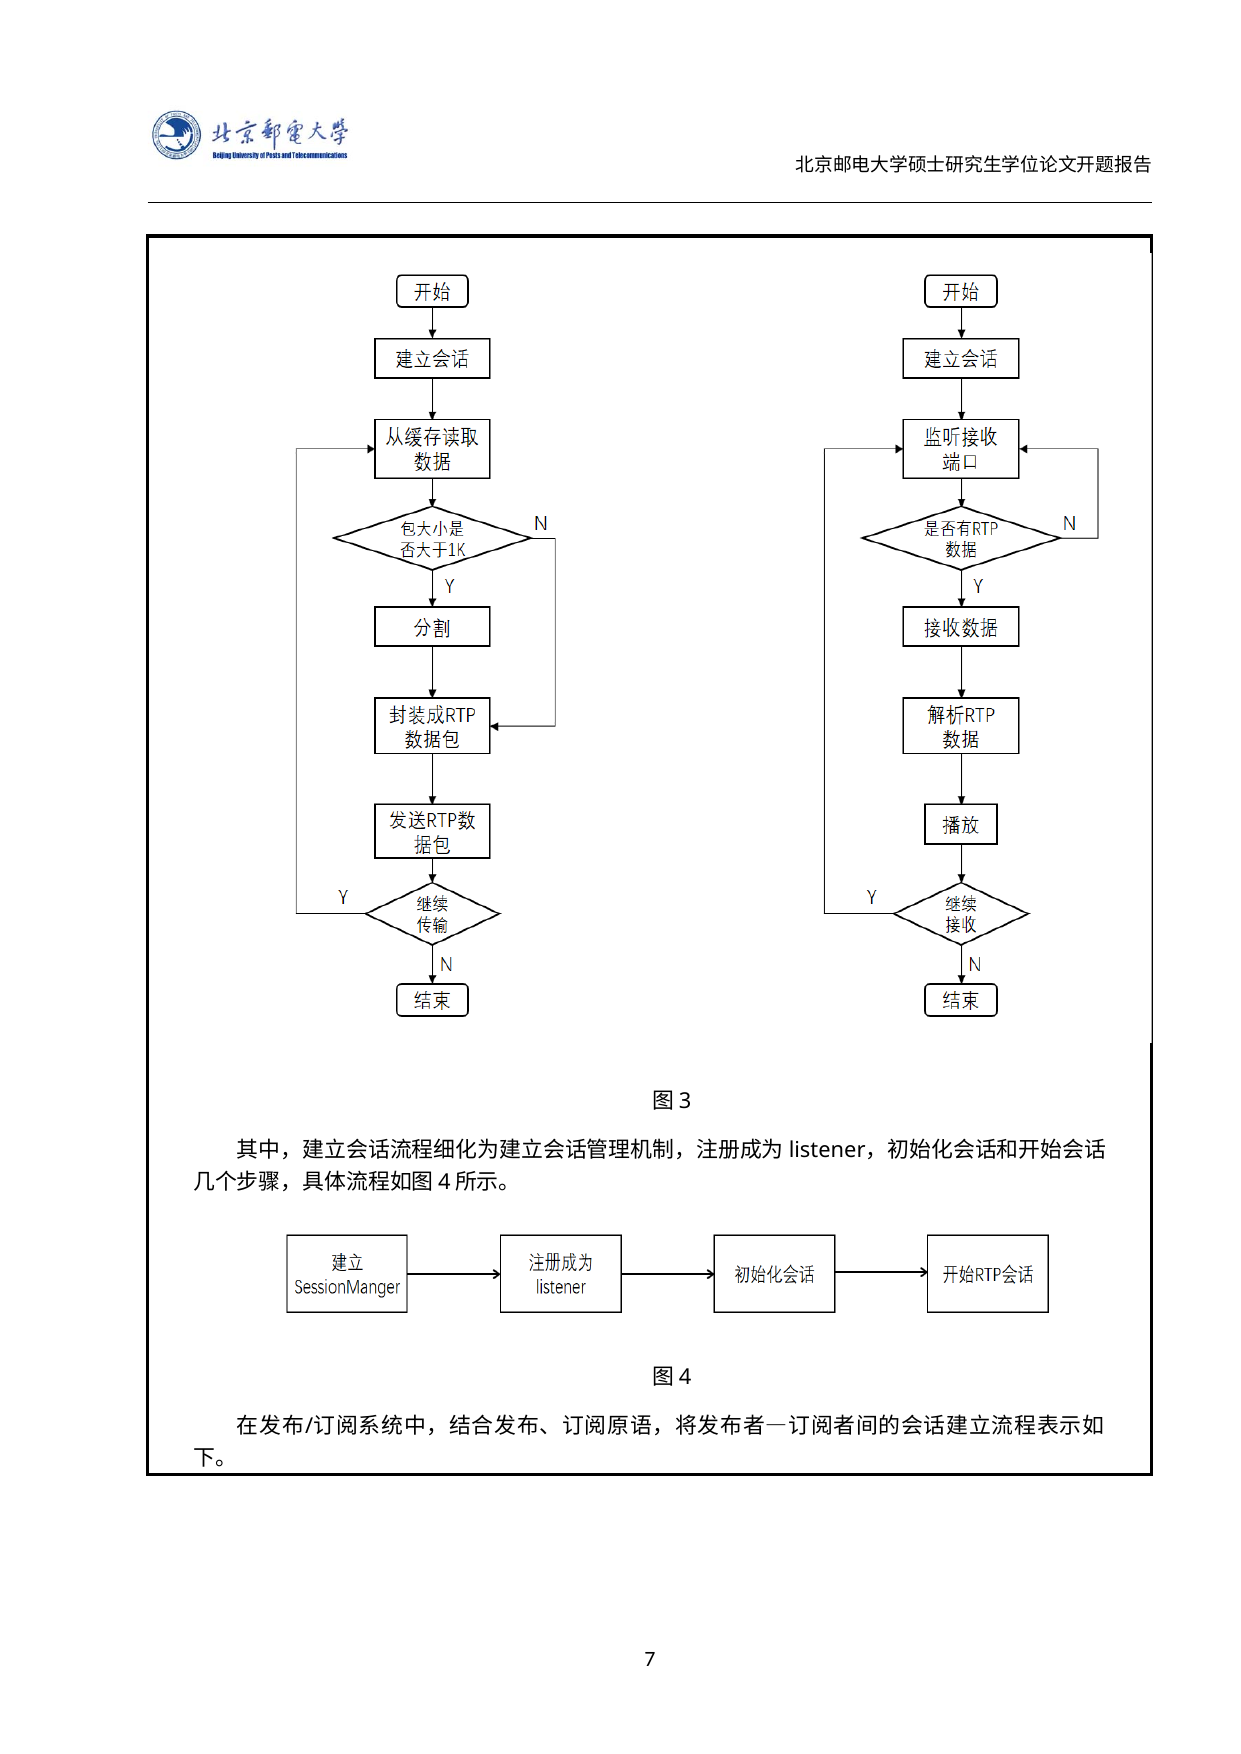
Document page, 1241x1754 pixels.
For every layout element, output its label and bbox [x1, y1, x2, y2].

picture [236, 253, 1152, 1043]
table_header [149, 238, 1150, 1472]
picture [268, 1212, 1075, 1339]
